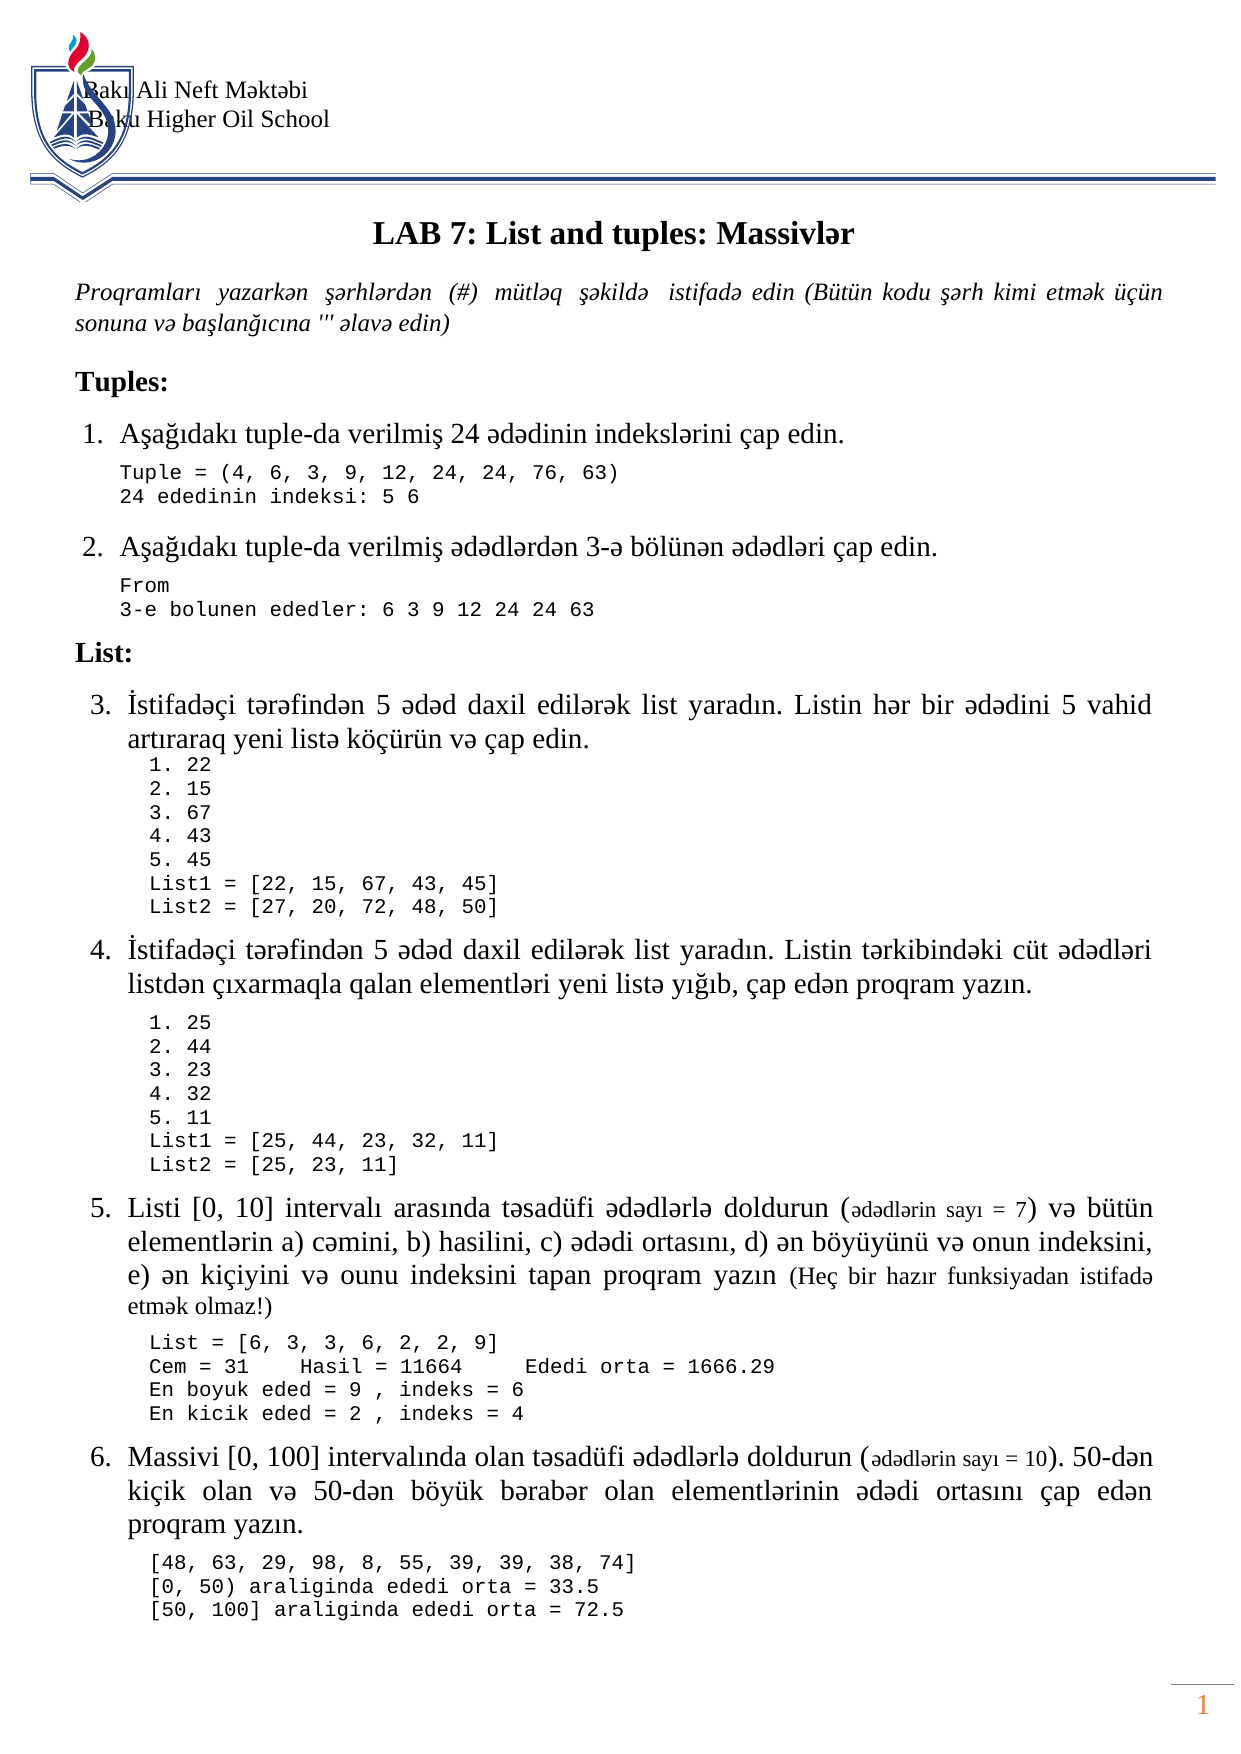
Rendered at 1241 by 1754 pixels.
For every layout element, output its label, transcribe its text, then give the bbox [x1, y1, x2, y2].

text 2. 15 [149, 778, 1165, 802]
text 1. 25 [149, 1012, 1165, 1036]
text List: [75, 635, 1165, 668]
text 5. 11 [149, 1107, 1165, 1130]
text List1 = [25, 44, 23, 32, 11] [149, 1130, 1165, 1154]
text 3. 23 [149, 1059, 1165, 1083]
text List2 = [27, 20, 72, 48, 50] [149, 896, 1165, 920]
list İstifadəçi tərəfindən 5 ədəd daxil edilərək list yaradın. Listin hər bir ədədini 5 vahid artıraraq yeni listə köçürün və çap edin. [90, 687, 1154, 754]
list Massivi [0, 100] intervalında olan təsadüfi ədədlərlə doldurun (ədədlərin sayı = 10). 50-dən kiçik olan və 50-dən böyük bərabər olan elementlərinin ədədi ortasını çap edən proqram yazın. [90, 1439, 1153, 1540]
text Tuples: [75, 364, 1165, 397]
text From [119, 575, 1165, 598]
text [48, 63, 29, 98, 8, 55, 39, 39, 38, 74] [149, 1552, 1165, 1576]
list Listi [0, 10] intervalı arasında təsadüfi ədədlərlə doldurun (ədədlərin sayı = 7) və bütün elementlərin a) cəmini, b) hasilini, c) ədədi ortasını, d) ən böyüyünü və onun indeksini, e) ən kiçiyini və ounu indeksini tapan proqram yazın (Heç bir hazır funksiyadan istifadə etmək olmaz!) [90, 1190, 1153, 1319]
text Tuple = (4, 6, 3, 9, 12, 24, 24, 76, 63) [119, 462, 1165, 486]
title LAB 7: List and tuples: Massivlər [75, 213, 1153, 252]
text 4. 43 [149, 825, 1165, 849]
text [50, 100] araliginda ededi orta = 72.5 [149, 1599, 1165, 1623]
text 3-e bolunen ededler: 6 3 9 12 24 24 63 [119, 598, 1165, 622]
text 1. 22 [149, 754, 1165, 778]
text Cem = 31 Hasil = 11664 Ededi orta = 1666.29 [149, 1356, 1165, 1379]
text [0, 50) araliginda ededi orta = 33.5 [149, 1576, 1165, 1599]
text List1 = [22, 15, 67, 43, 45] [149, 873, 1165, 896]
text List2 = [25, 23, 11] [149, 1154, 1165, 1178]
text 5. 45 [149, 849, 1165, 873]
list Aşağıdakı tuple-da verilmiş ədədlərdən 3-ə bölünən ədədləri çap edin. [82, 529, 1154, 562]
text 2. 44 [149, 1036, 1165, 1059]
list İstifadəçi tərəfindən 5 ədəd daxil edilərək list yaradın. Listin tərkibindəki cüt ədədləri listdən çıxarmaqla qalan elementləri yeni listə yığıb, çap edən proqram yazın. [90, 932, 1153, 999]
text Proqramları yazarkən şərhlərdən (#) mütləq şəkildə istifadə edin (Bütün kodu şərh kimi etmək üçün sonuna və başlanğıcına ''' əlavə edin) [75, 277, 1165, 336]
text 4. 32 [149, 1083, 1165, 1107]
text En boyuk eded = 9 , indeks = 6 [149, 1379, 1165, 1403]
text 3. 67 [149, 802, 1165, 825]
text List = [6, 3, 3, 6, 2, 2, 9] [149, 1332, 1165, 1356]
text En kicik eded = 2 , indeks = 4 [149, 1403, 1165, 1427]
list Aşağıdakı tuple-da verilmiş 24 ədədinin indekslərini çap edin. [82, 416, 1154, 450]
text 24 ededinin indeksi: 5 6 [119, 486, 1165, 510]
